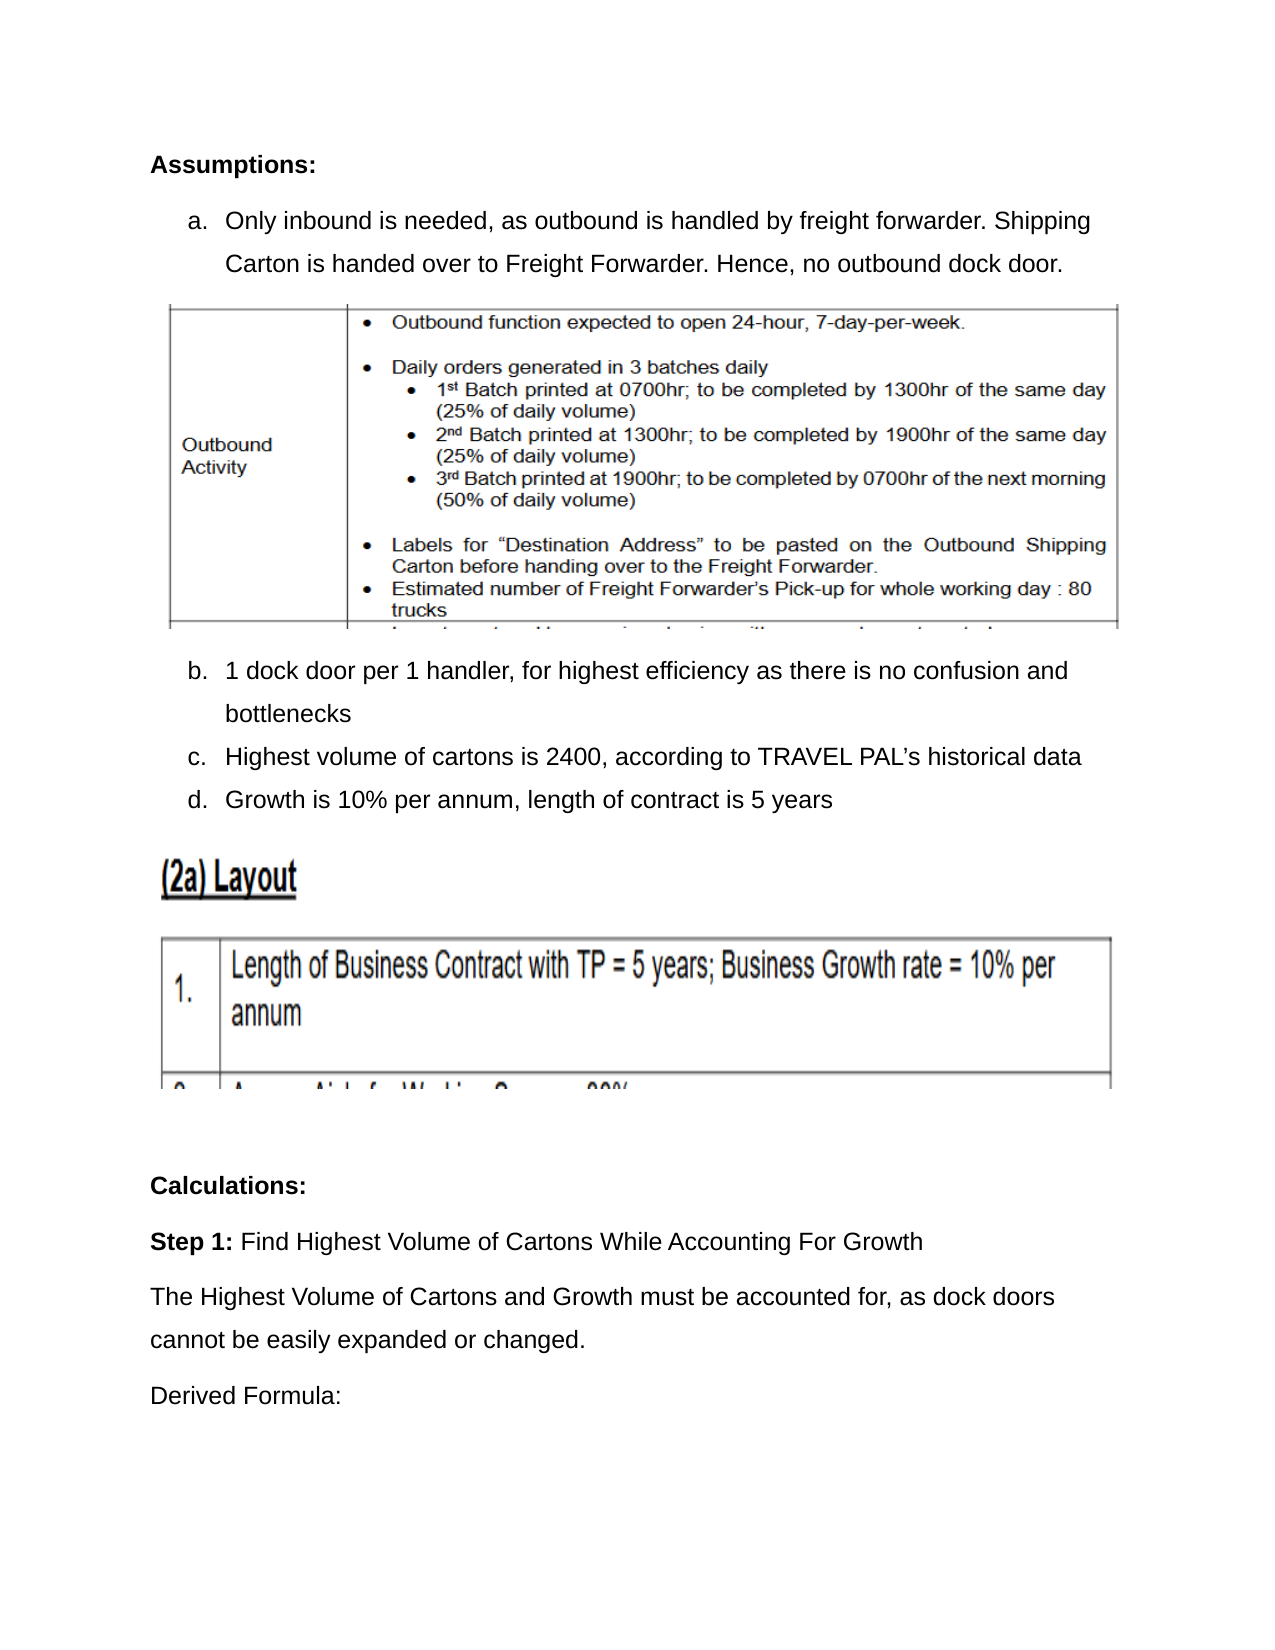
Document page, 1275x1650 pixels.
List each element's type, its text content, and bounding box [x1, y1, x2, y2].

text Step 1: Find Highest Volume of Cartons While Accounting For Growth [150, 1226, 1125, 1255]
list 1 dock door per 1 handler, for highest efficiency as there is no confusion and bottlenecks [187, 656, 1125, 727]
text Calculations: [150, 1171, 1125, 1199]
picture [150, 304, 1125, 629]
list Only inbound is needed, as outbound is handled by freight forwarder. Shipping Carton is handed over to Freight Forwarder. Hence, no outbound dock door. [187, 206, 1125, 277]
text Assumptions: [150, 150, 1125, 179]
list Growth is 10% per annum, length of contract is 5 years [187, 785, 1125, 814]
text Derived Formula: [150, 1381, 1125, 1409]
picture [150, 840, 1125, 1089]
text The Highest Volume of Cartons and Growth must be accounted for, as dock doors cannot be easily expanded or changed. [150, 1282, 1125, 1354]
list Highest volume of cartons is 2400, according to TRAVEL PAL’s historical data [187, 742, 1125, 771]
